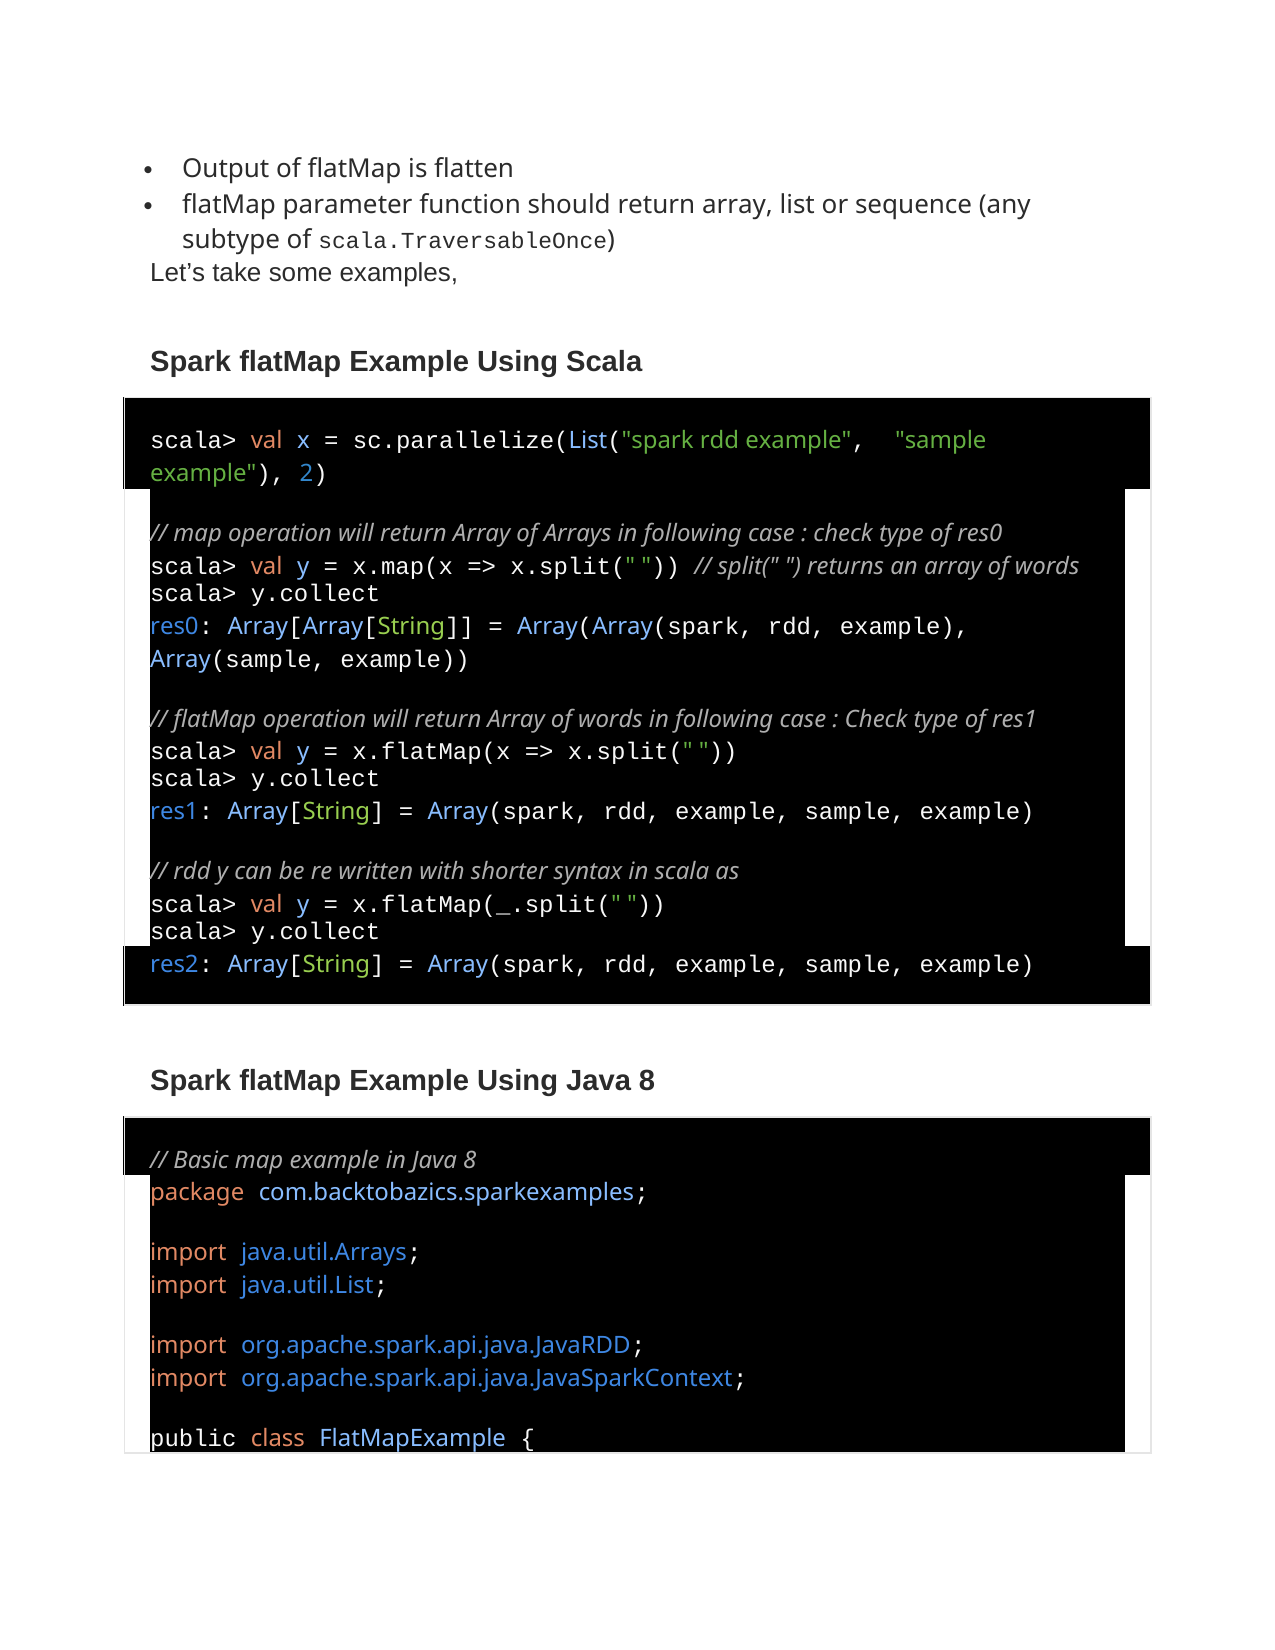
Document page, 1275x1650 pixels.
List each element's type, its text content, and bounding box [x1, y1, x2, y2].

text // map operation will return Array of Arrays in following case : check type of res0 [150, 516, 1125, 548]
text res0: Array[Array[String]] = Array(Array(spark, rdd, example), Array(sample, example)) [150, 608, 1125, 674]
text scala> val x = sc.parallelize(List("spark rdd example", "sample example"), 2) [125, 398, 1150, 489]
list Output of flatMap is flatten [144, 150, 1125, 186]
text package com.backtobazics.sparkexamples; [150, 1175, 1125, 1208]
text import org.apache.spark.api.java.JavaRDD; [150, 1328, 1125, 1361]
list flatMap parameter function should return array, list or sequence (any subtype of scala.TraversableOnce) [144, 186, 1125, 257]
text scala> y.collect [150, 581, 1125, 608]
text import org.apache.spark.api.java.JavaSparkContext; [150, 1361, 1125, 1394]
text scala> y.collect [150, 767, 1125, 794]
text scala> val y = x.map(x => x.split(" ")) // split(" ") returns an array of words [150, 548, 1125, 581]
text scala> val y = x.flatMap(_.split(" ")) [150, 887, 1125, 919]
text // rdd y can be re written with shorter syntax in scala as [150, 854, 1125, 887]
text scala> val y = x.flatMap(x => x.split(" ")) [150, 734, 1125, 767]
text res1: Array[String] = Array(spark, rdd, example, sample, example) [150, 794, 1125, 827]
text // flatMap operation will return Array of words in following case : Check type of res1 [150, 701, 1125, 734]
text public class FlatMapExample { [150, 1421, 1125, 1452]
text Let’s take some examples, [150, 257, 1125, 286]
text res2: Array[String] = Array(spark, rdd, example, sample, example) [125, 920, 1150, 1004]
subtitle Spark flatMap Example Using Scala [150, 344, 1125, 377]
text // Basic map example in Java 8 [125, 1118, 1150, 1175]
subtitle Spark flatMap Example Using Java 8 [150, 1063, 1125, 1097]
text import java.util.List; [150, 1268, 1125, 1301]
text import java.util.Arrays; [150, 1235, 1125, 1268]
